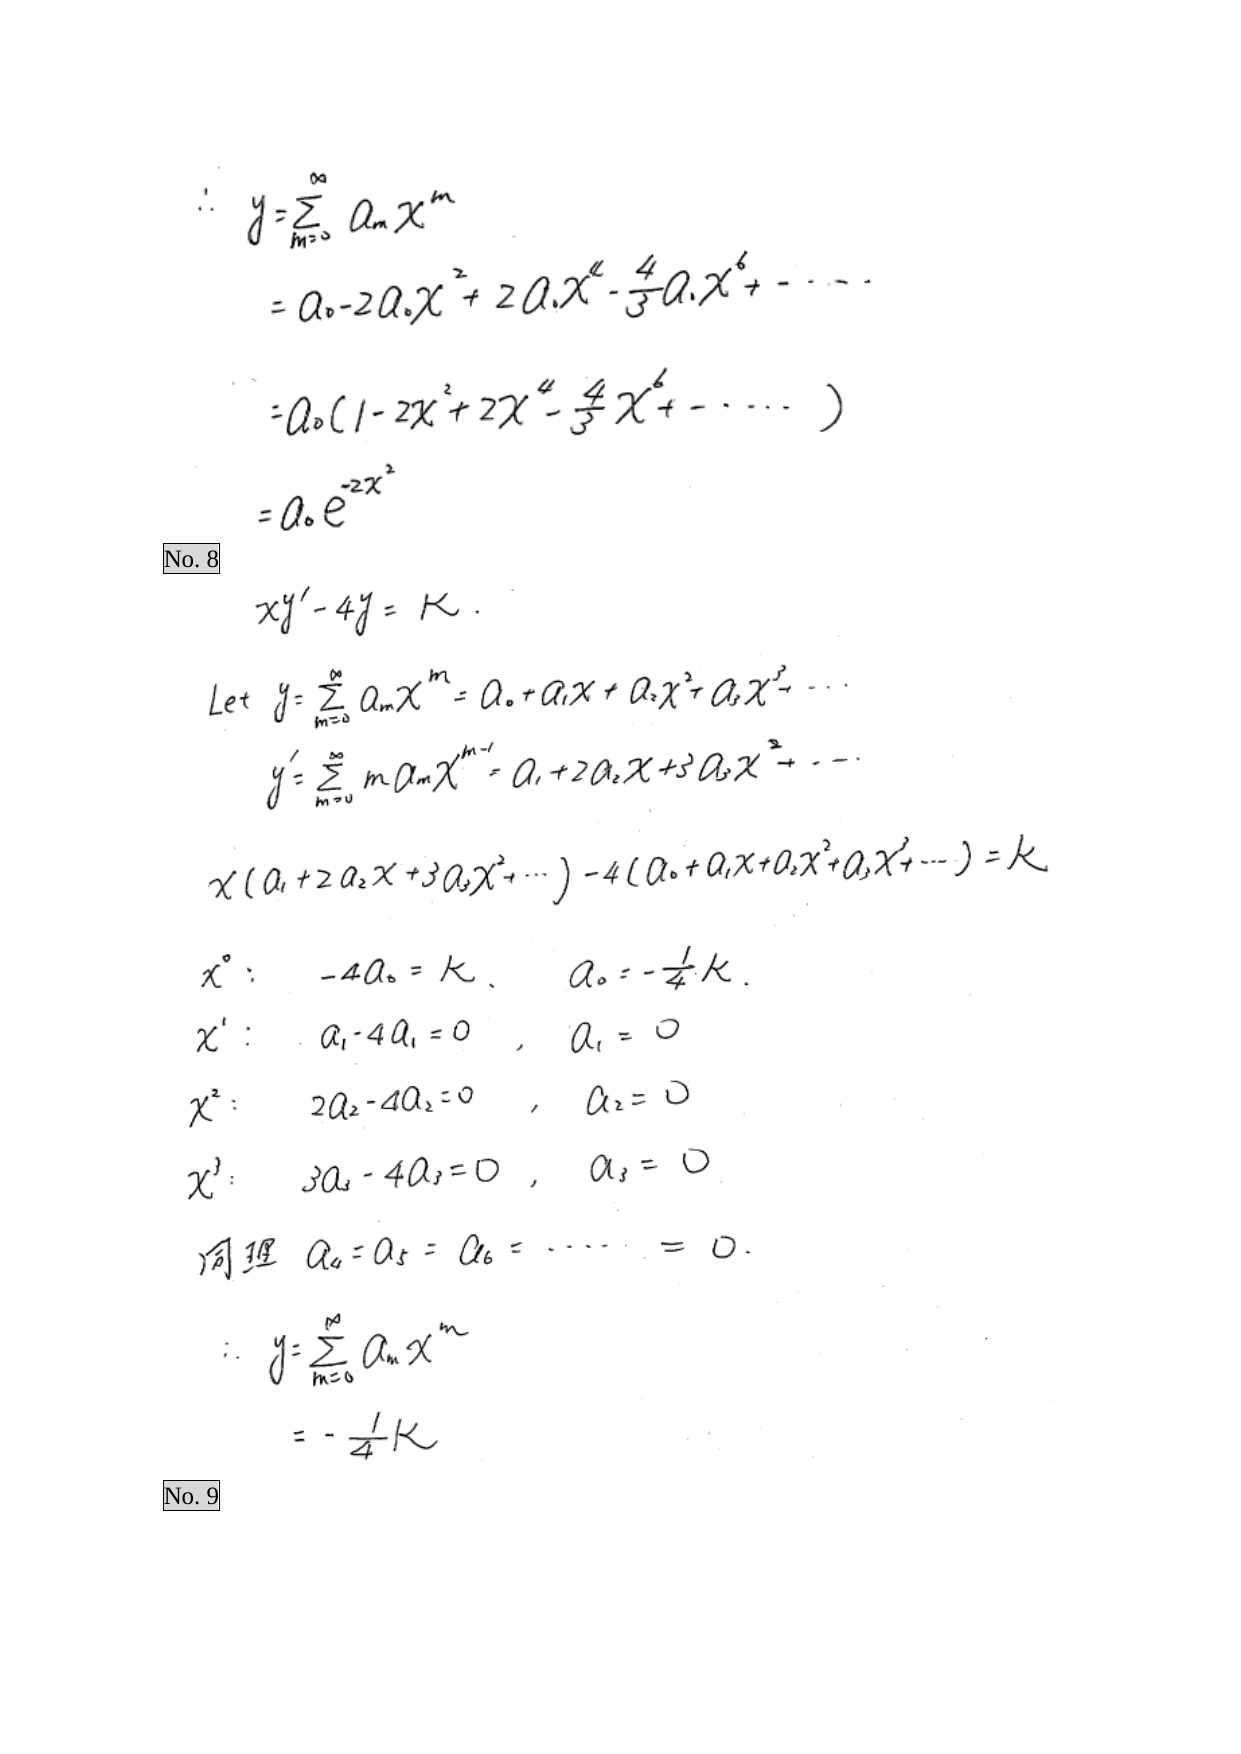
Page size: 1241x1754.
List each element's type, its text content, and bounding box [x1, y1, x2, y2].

picture [187, 164, 879, 537]
text No. 8 [162, 539, 1053, 577]
picture [187, 577, 1053, 1474]
text No. 9 [162, 1477, 1053, 1514]
